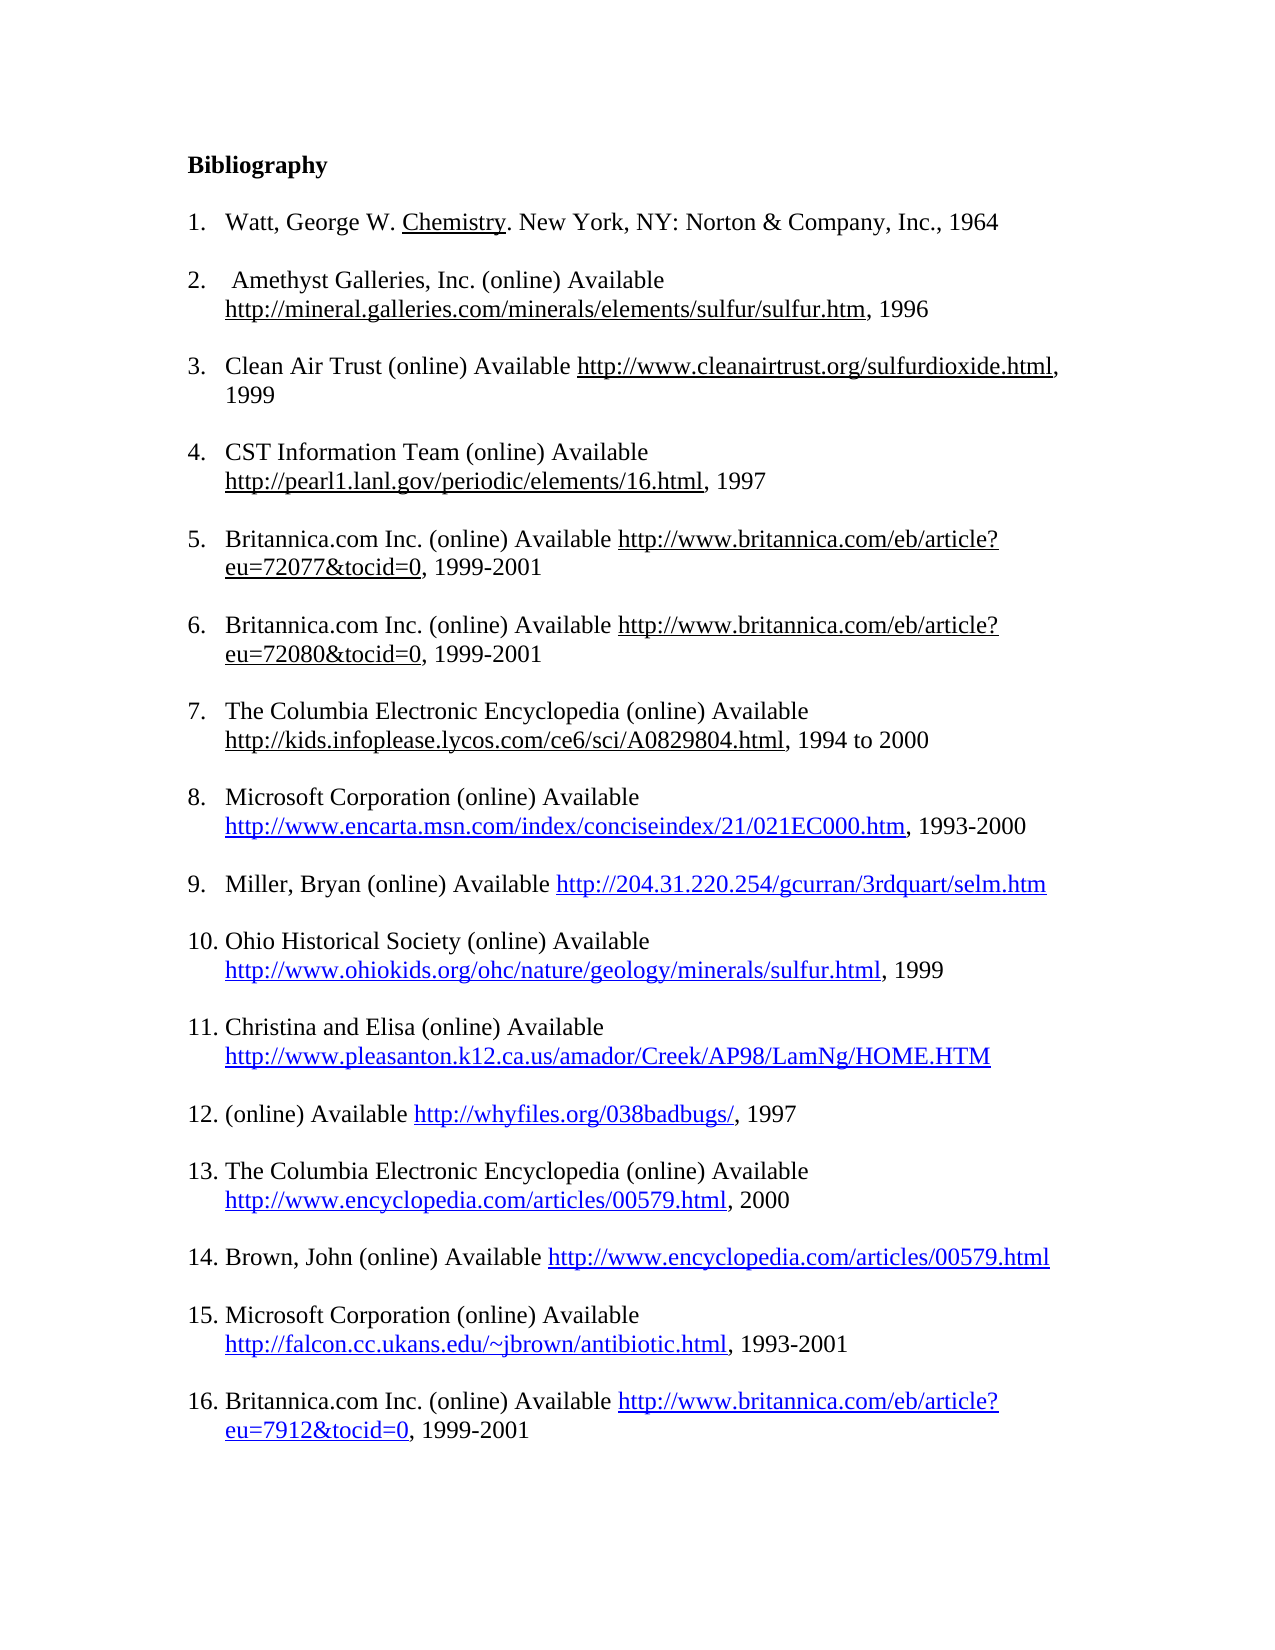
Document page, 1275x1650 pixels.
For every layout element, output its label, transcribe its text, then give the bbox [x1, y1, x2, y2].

list CST Information Team (online) Available http://pearl1.lanl.gov/periodic/elements/16.html, 1997 [187, 437, 1087, 495]
list The Columbia Electronic Encyclopedia (online) Available http://www.encyclopedia.com/articles/00579.html, 2000 [187, 1156, 1087, 1214]
list Amethyst Galleries, Inc. (online) Available http://mineral.galleries.com/minerals/elements/sulfur/sulfur.htm, 1996 [187, 265, 1087, 322]
subtitle Bibliography [187, 150, 1087, 179]
list Microsoft Corporation (online) Available http://www.encarta.msn.com/index/conciseindex/21/021EC000.htm, 1993-2000 [187, 782, 1087, 840]
list (online) Available http://whyfiles.org/038badbugs/, 1997 [187, 1099, 1087, 1127]
list Britannica.com Inc. (online) Available http://www.britannica.com/eb/article?eu=72077&tocid=0, 1999-2001 [187, 524, 1087, 581]
list Christina and Elisa (online) Available http://www.pleasanton.k12.ca.us/amador/Creek/AP98/LamNg/HOME.HTM [187, 1012, 1087, 1070]
list Britannica.com Inc. (online) Available http://www.britannica.com/eb/article?eu=7912&tocid=0, 1999-2001 [187, 1386, 1087, 1444]
list Microsoft Corporation (online) Available http://falcon.cc.ukans.edu/~jbrown/antibiotic.html, 1993-2001 [187, 1300, 1087, 1357]
list The Columbia Electronic Encyclopedia (online) Available http://kids.infoplease.lycos.com/ce6/sci/A0829804.html, 1994 to 2000 [187, 696, 1087, 754]
list Brown, John (online) Available http://www.encyclopedia.com/articles/00579.html [187, 1242, 1087, 1271]
list Britannica.com Inc. (online) Available http://www.britannica.com/eb/article?eu=72080&tocid=0, 1999-2001 [187, 610, 1087, 667]
list Miller, Bryan (online) Available http://204.31.220.254/gcurran/3rdquart/selm.htm [187, 869, 1087, 897]
list Watt, George W. Chemistry. New York, NY: Norton & Company, Inc., 1964 [187, 207, 1087, 236]
list Clean Air Trust (online) Available http://www.cleanairtrust.org/sulfurdioxide.html, 1999 [187, 351, 1087, 409]
list Ohio Historical Society (online) Available http://www.ohiokids.org/ohc/nature/geology/minerals/sulfur.html, 1999 [187, 926, 1087, 984]
